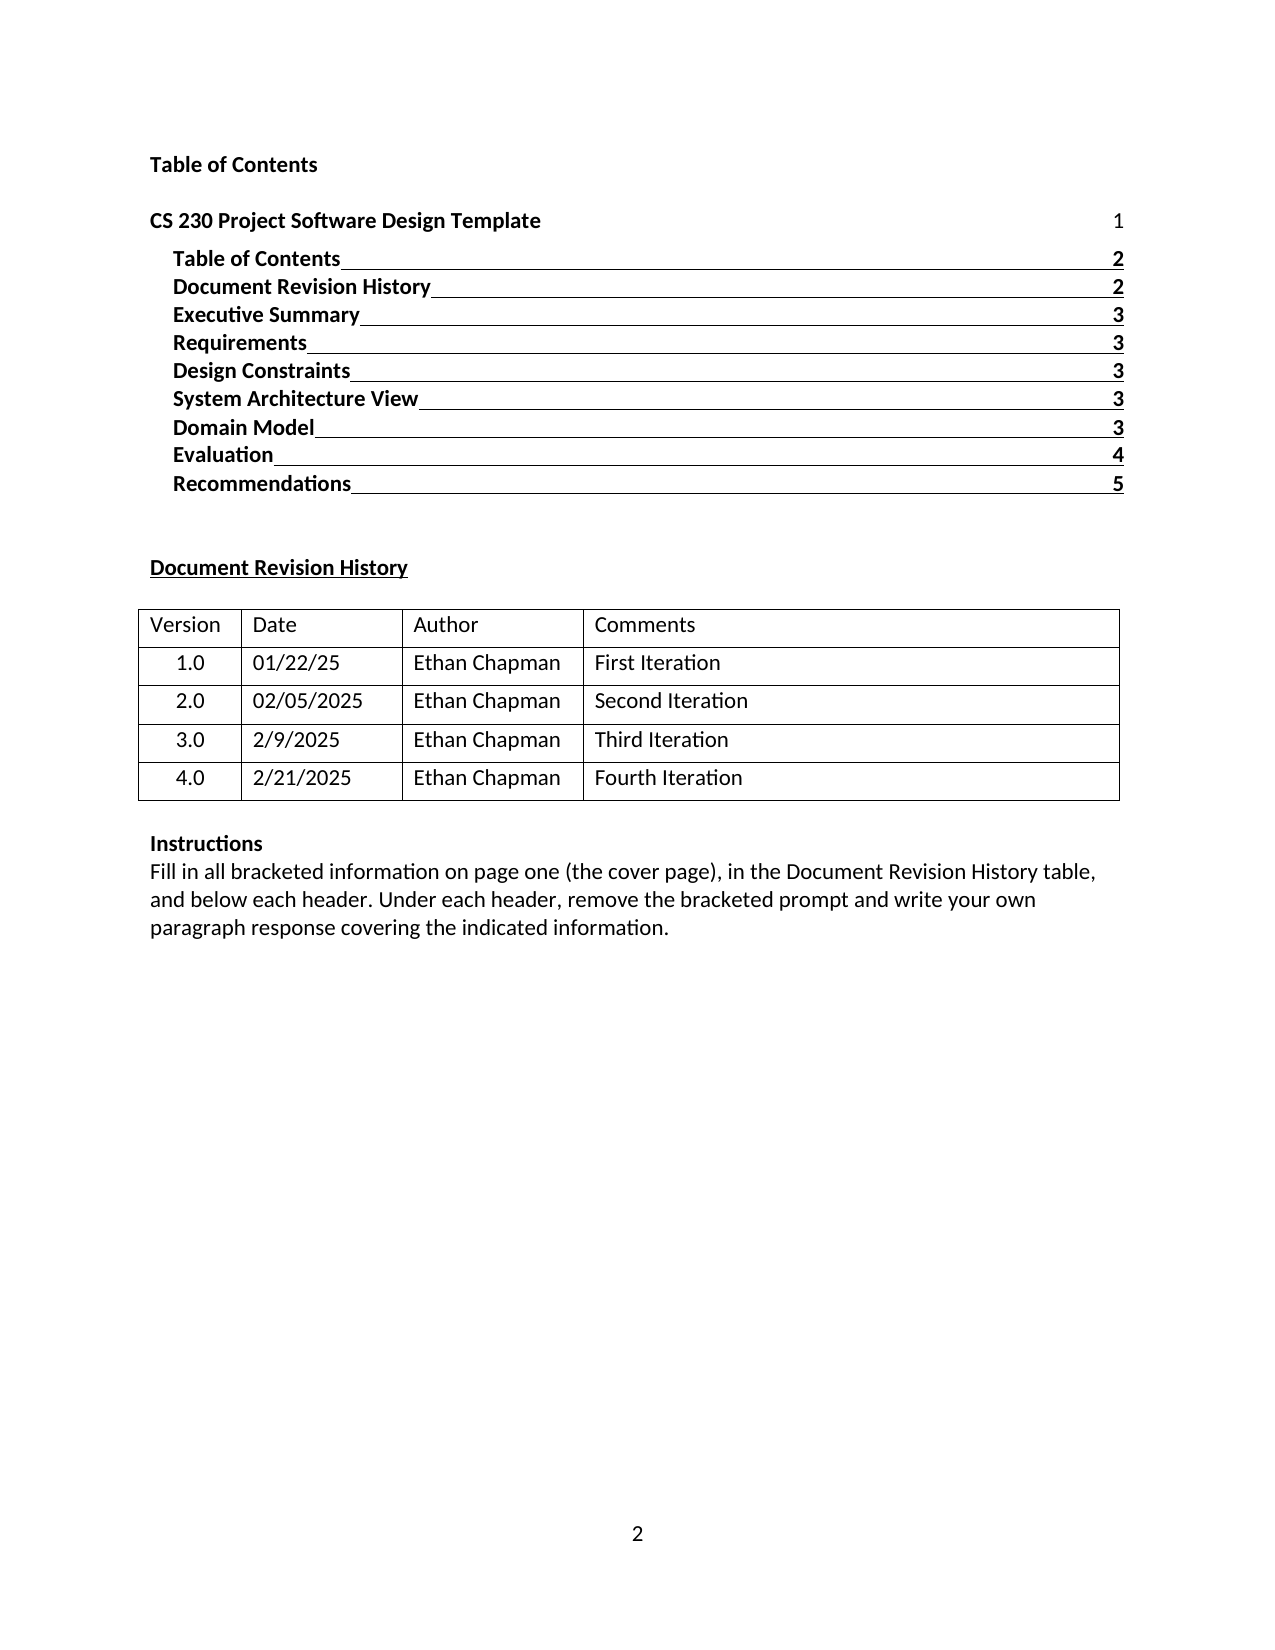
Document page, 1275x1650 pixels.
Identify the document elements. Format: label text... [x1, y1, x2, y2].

table_cell 2/9/2025 [242, 725, 402, 762]
subtitle Document Revision History [150, 553, 1125, 581]
table_cell 2.0 [139, 686, 241, 724]
table_header Comments [584, 610, 1119, 647]
table_cell Second Iteration [584, 686, 1119, 724]
table_header Author [403, 610, 583, 647]
table_header Version [139, 610, 241, 647]
text Fill in all bracketed information on page one (the cover page), in the Document Revision History table, and below each header. Under each header, remove the bracketed prompt and write your own paragraph response covering the indicated information. [150, 857, 1125, 942]
table_cell Third Iteration [584, 725, 1119, 762]
table_cell 02/05/2025 [242, 686, 402, 724]
table_cell Ethan Chapman [403, 763, 583, 800]
table_header Date [242, 610, 402, 647]
table_cell Fourth Iteration [584, 763, 1119, 800]
table_cell 2/21/2025 [242, 763, 402, 800]
table_cell Ethan Chapman [403, 648, 583, 685]
table_cell Ethan Chapman [403, 725, 583, 762]
table_cell 01/22/25 [242, 648, 402, 685]
table_cell 3.0 [139, 725, 241, 762]
table_cell Ethan Chapman [403, 686, 583, 724]
subtitle Table of Contents [150, 150, 1125, 178]
table_cell 4.0 [139, 763, 241, 800]
text Instructions [150, 829, 1125, 857]
table_cell First Iteration [584, 648, 1119, 685]
table_cell 1.0 [139, 648, 241, 685]
